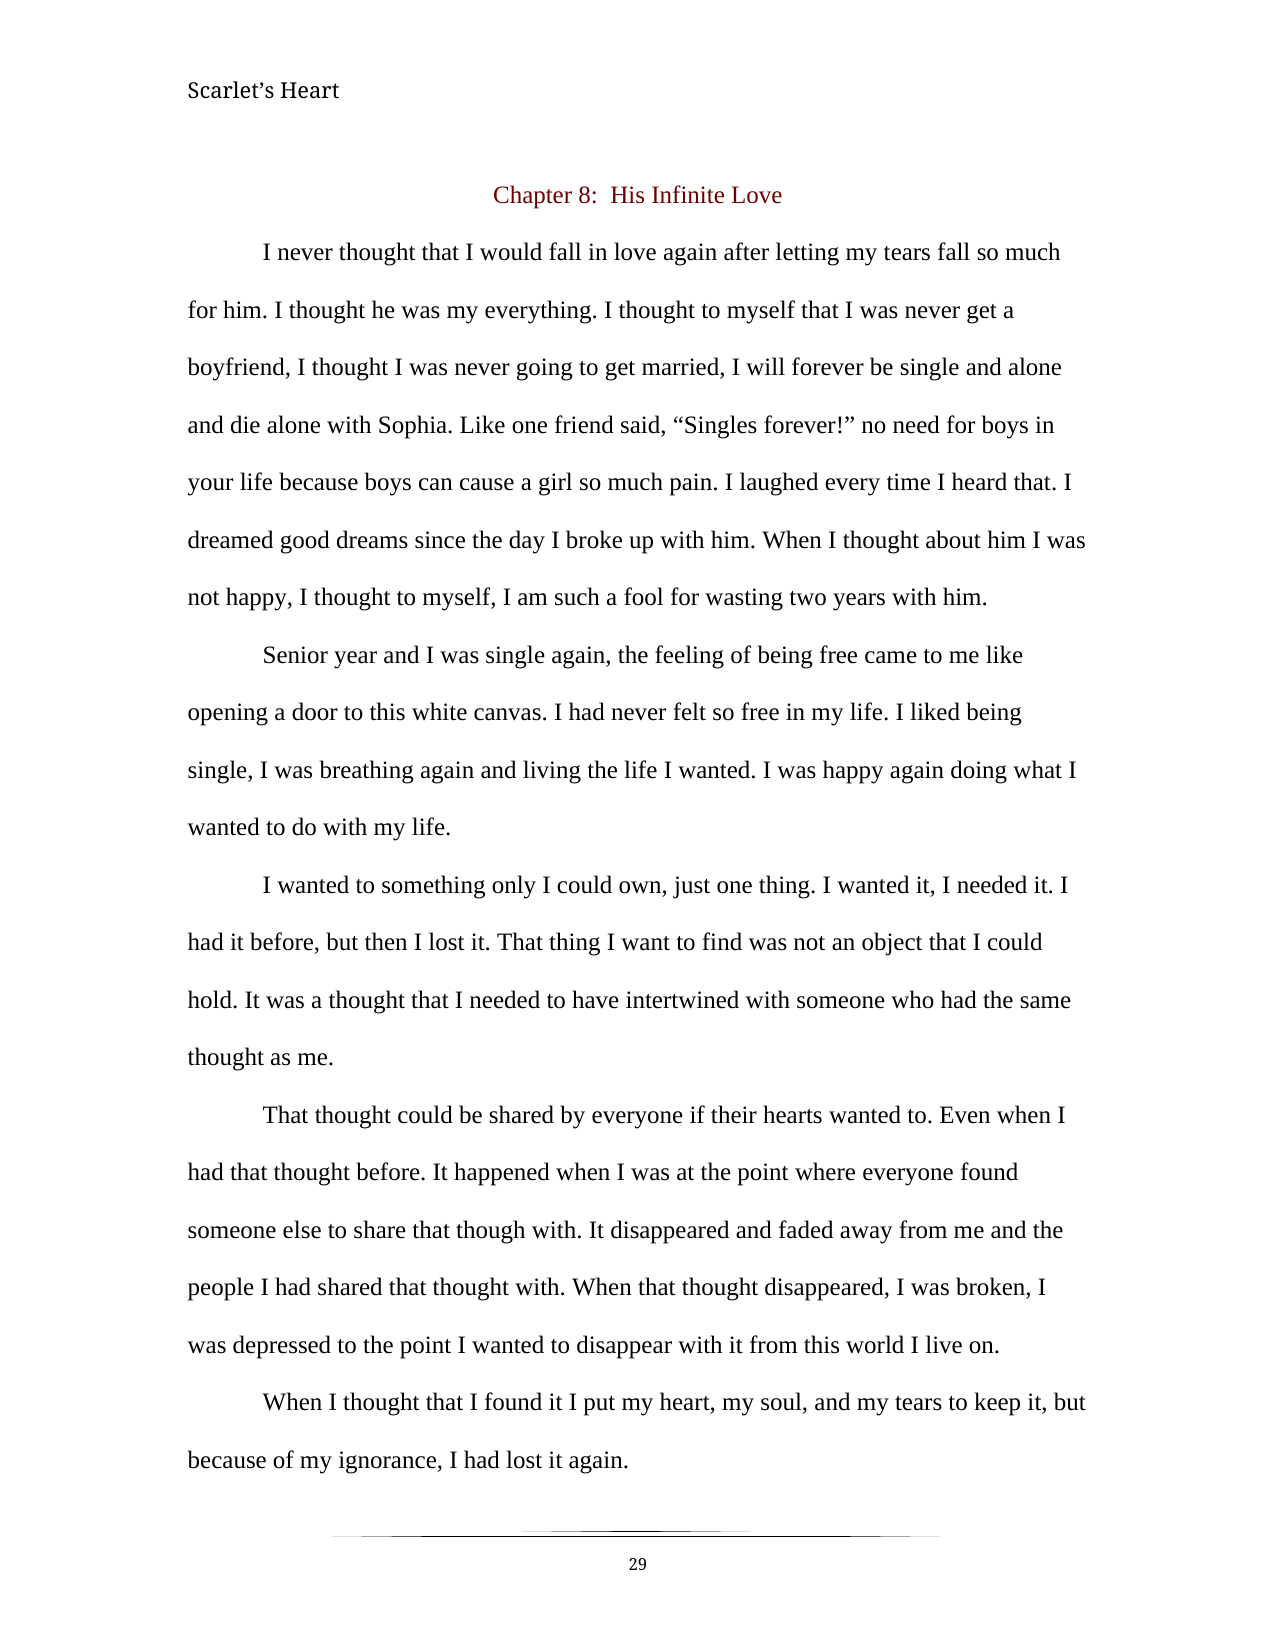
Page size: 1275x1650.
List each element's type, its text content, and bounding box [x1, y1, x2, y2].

text I wanted to something only I could own, just one thing. I wanted it, I needed it. I had it before, but then I lost it. That thing I want to find was not an object that I could hold. It was a thought that I needed to have intertwined with someone who had the same thought as me. [187, 870, 1087, 1071]
text When I thought that I found it I put my heart, my soul, and my tears to keep it, but because of my ignorance, I had lost it again. [187, 1387, 1087, 1474]
text Senior year and I was single again, the feeling of being free came to me like opening a door to this white canvas. I had never felt so free in my life. I liked being single, I was breathing again and living the life I wanted. I was happy again doing what I wanted to do with my life. [187, 640, 1087, 841]
subtitle Chapter 8: His Infinite Love [187, 180, 1087, 209]
text I never thought that I would fall in love again after letting my tears fall so much for him. I thought he was my everything. I thought to myself that I was never get a boyfriend, I thought I was never going to get married, I will forever be single and alone and die alone with Sophia. Like one friend said, “Singles forever!” no need for boys in your life because boys can cause a girl so much pain. I laughed every time I heard that. I dreamed good dreams since the day I broke up with him. When I thought about him I was not happy, I thought to myself, I am such a fool for wasting two years with him. [187, 237, 1087, 611]
text That thought could be shared by everyone if their hearts wanted to. Even when I had that thought before. It happened when I was at the point where everyone found someone else to share that though with. It disappeared and faded away from me and the people I had shared that thought with. When that thought disappeared, I was broken, I was depressed to the point I wanted to disappear with it from this world I live on. [187, 1100, 1087, 1359]
